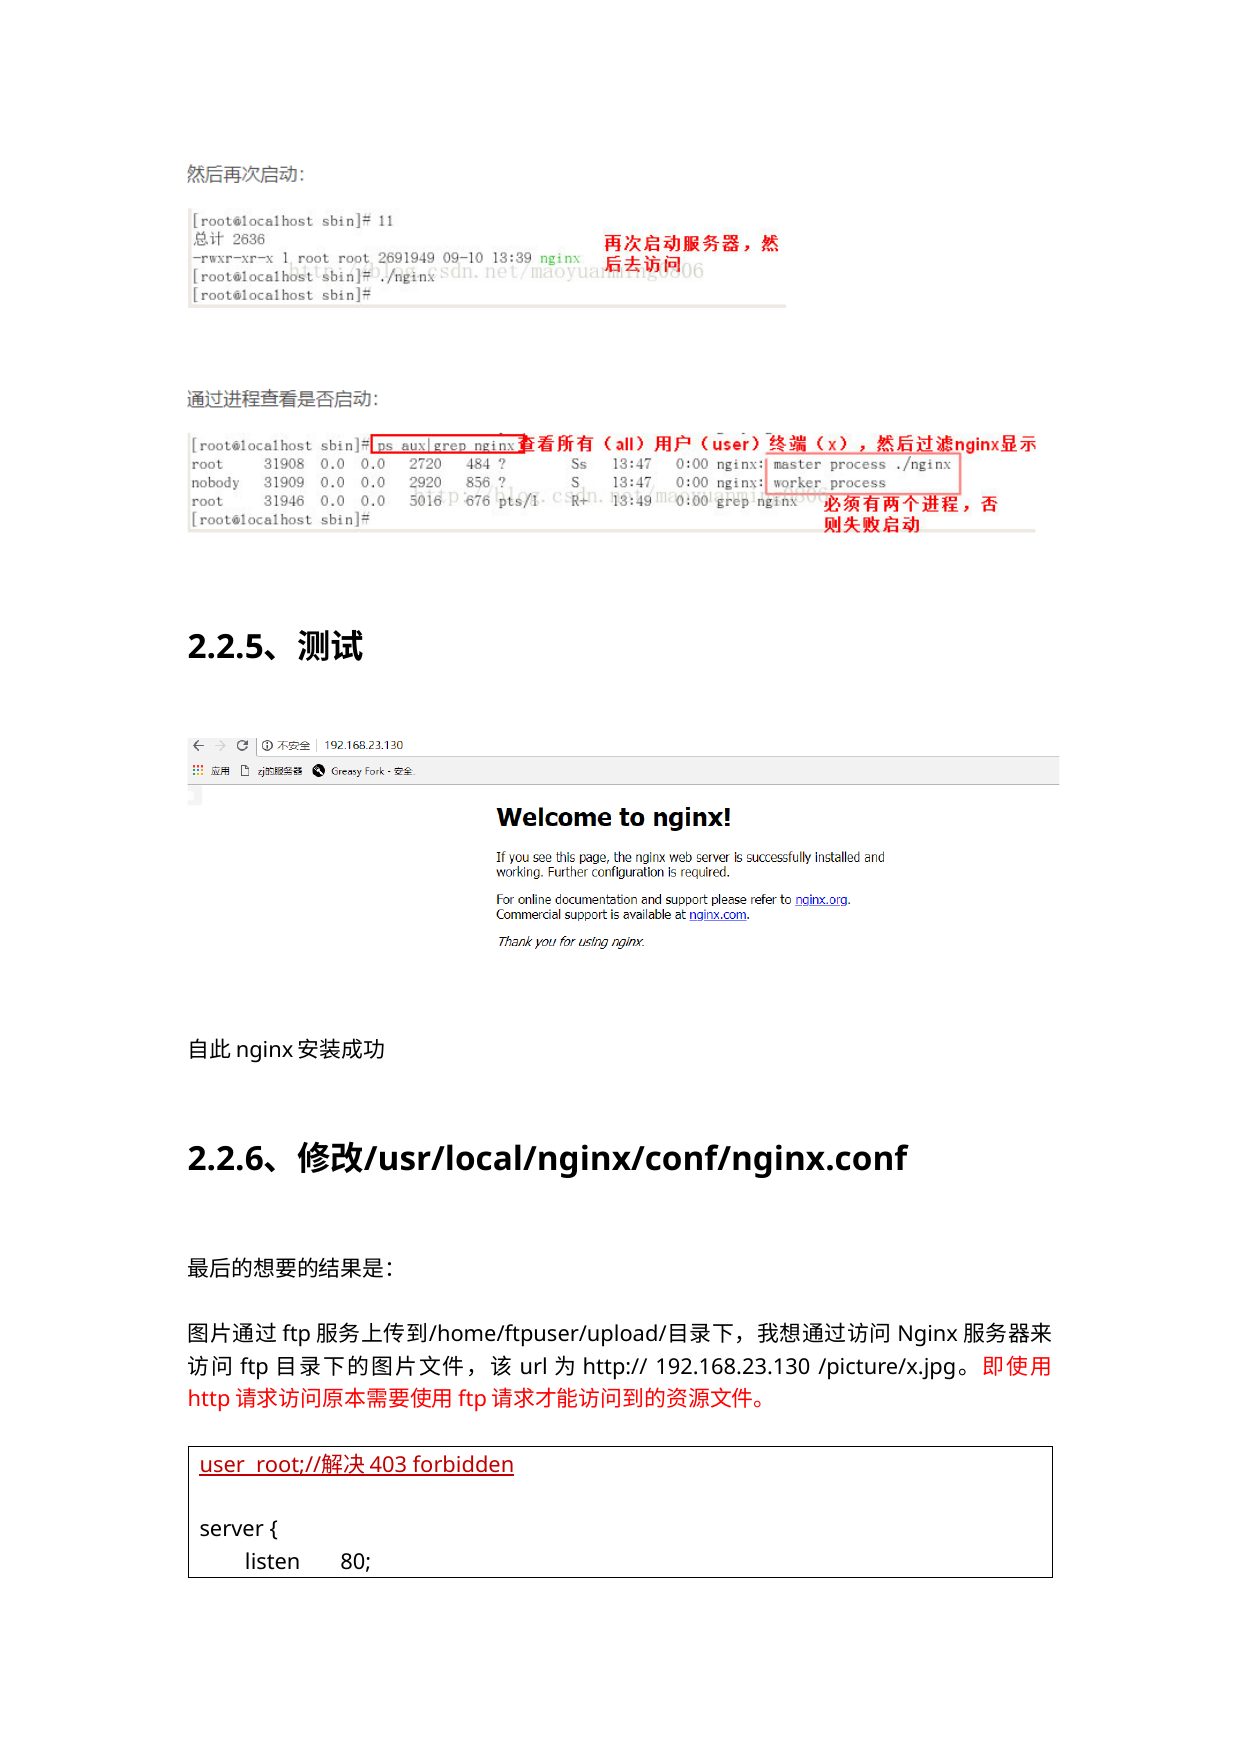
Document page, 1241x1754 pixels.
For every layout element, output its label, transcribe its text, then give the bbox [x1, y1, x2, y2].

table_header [189, 1447, 1052, 1577]
picture [187, 738, 1060, 1008]
text 自此nginx安装成功 [187, 1031, 1053, 1064]
subtitle 2.2.5、测试 [187, 612, 1053, 677]
text 最后的想要的结果是： [187, 1251, 1053, 1283]
subtitle 2.2.6、修改/usr/local/nginx/conf/nginx.conf [187, 1123, 1053, 1188]
text 图片通过ftp服务上传到/home/ftpuser/upload/目录下，我想通过访问Nginx服务器来访问ftp目录下的图片文件，该url为http:// 192.168.23.130 /picture/x.jpg。即使用http请求访问原本需要使用ftp请求才能访问到的资源文件。 [187, 1316, 1053, 1413]
picture [187, 162, 1054, 536]
